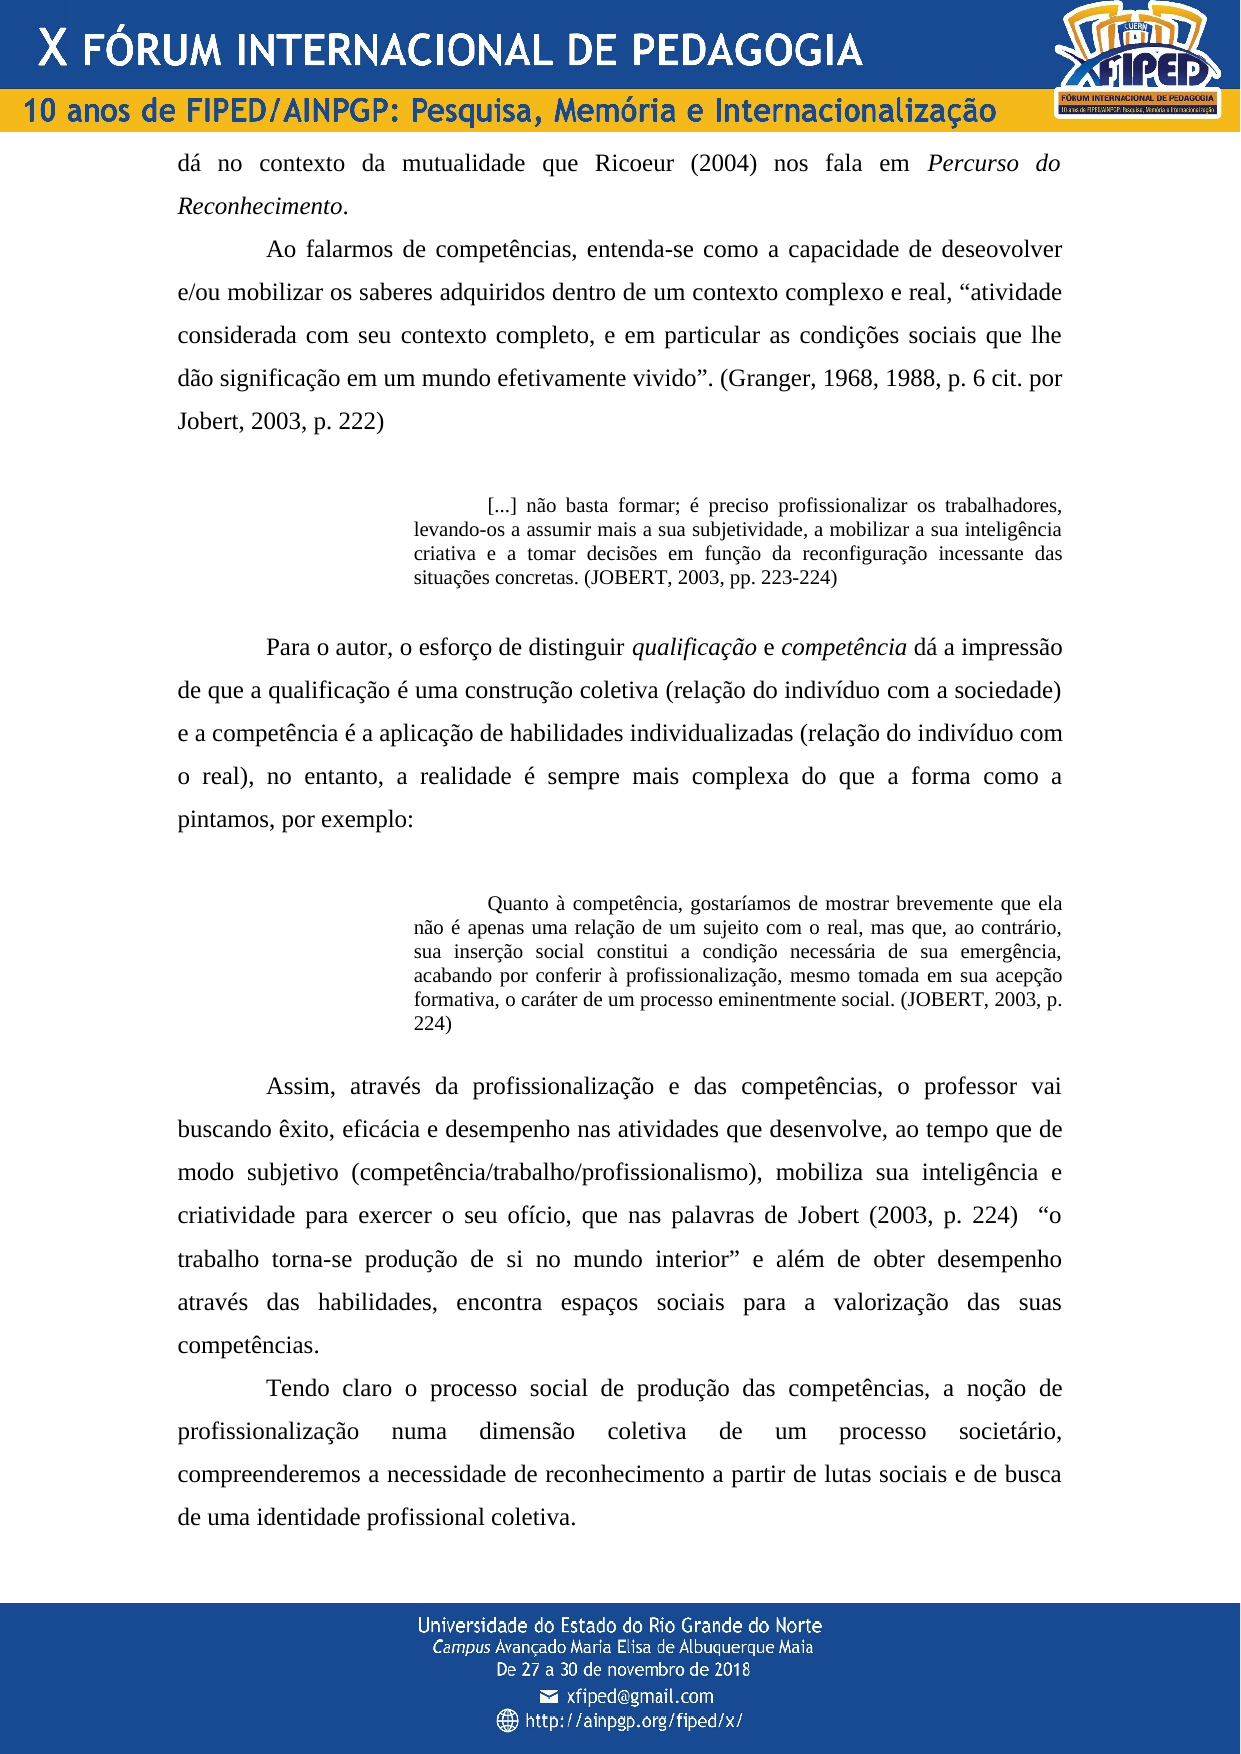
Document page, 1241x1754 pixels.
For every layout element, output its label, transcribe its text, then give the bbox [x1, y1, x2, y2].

text Para o autor, o esforço de distinguir qualificação e competência dá a impressão de que a qualificação é uma construção coletiva (relação do indivíduo com a sociedade) e a competência é a aplicação de habilidades individualizadas (relação do indivíduo com o real), no entanto, a realidade é sempre mais complexa do que a forma como a pintamos, por exemplo: [177, 632, 1063, 833]
text Quanto à competência, gostaríamos de mostrar brevemente que ela não é apenas uma relação de um sujeito com o real, mas que, ao contrário, sua inserção social constitui a condição necessária de sua emergência, acabando por conferir à profissionalização, mesmo tomada em sua acepção formativa, o caráter de um processo eminentmente social. (JOBERT, 2003, p. 224) [413, 891, 1063, 1035]
picture [0, 1603, 1241, 1754]
text Assim, através da profissionalização e das competências, o professor vai buscando êxito, eficácia e desempenho nas atividades que desenvolve, ao tempo que de modo subjetivo (competência/trabalho/profissionalismo), mobiliza sua inteligência e criatividade para exercer o seu ofício, que nas palavras de Jobert (2003, p. 224) “o trabalho torna-se produção de si no mundo interior” e além de obter desempenho através das habilidades, encontra espaços sociais para a valorização das suas competências. [177, 1071, 1063, 1359]
text Ao falarmos de competências, entenda-se como a capacidade de deseovolver e/ou mobilizar os saberes adquiridos dentro de um contexto complexo e real, “atividade considerada com seu contexto completo, e em particular as condições sociais que lhe dão significação em um mundo efetivamente vivido”. (Granger, 1968, 1988, p. 6 cit. por Jobert, 2003, p. 222) [177, 234, 1063, 435]
text [...] não basta formar; é preciso profissionalizar os trabalhadores, levando-os a assumir mais a sua subjetividade, a mobilizar a sua inteligência criativa e a tomar decisões em função da reconfiguração incessante das situações concretas. (JOBERT, 2003, pp. 223-224) [413, 493, 1063, 589]
text Tendo claro o processo social de produção das competências, a noção de profissionalização numa dimensão coletiva de um processo societário, compreenderemos a necessidade de reconhecimento a partir de lutas sociais e de busca de uma identidade profissional coletiva. [177, 1373, 1063, 1531]
picture [0, 0, 1241, 132]
